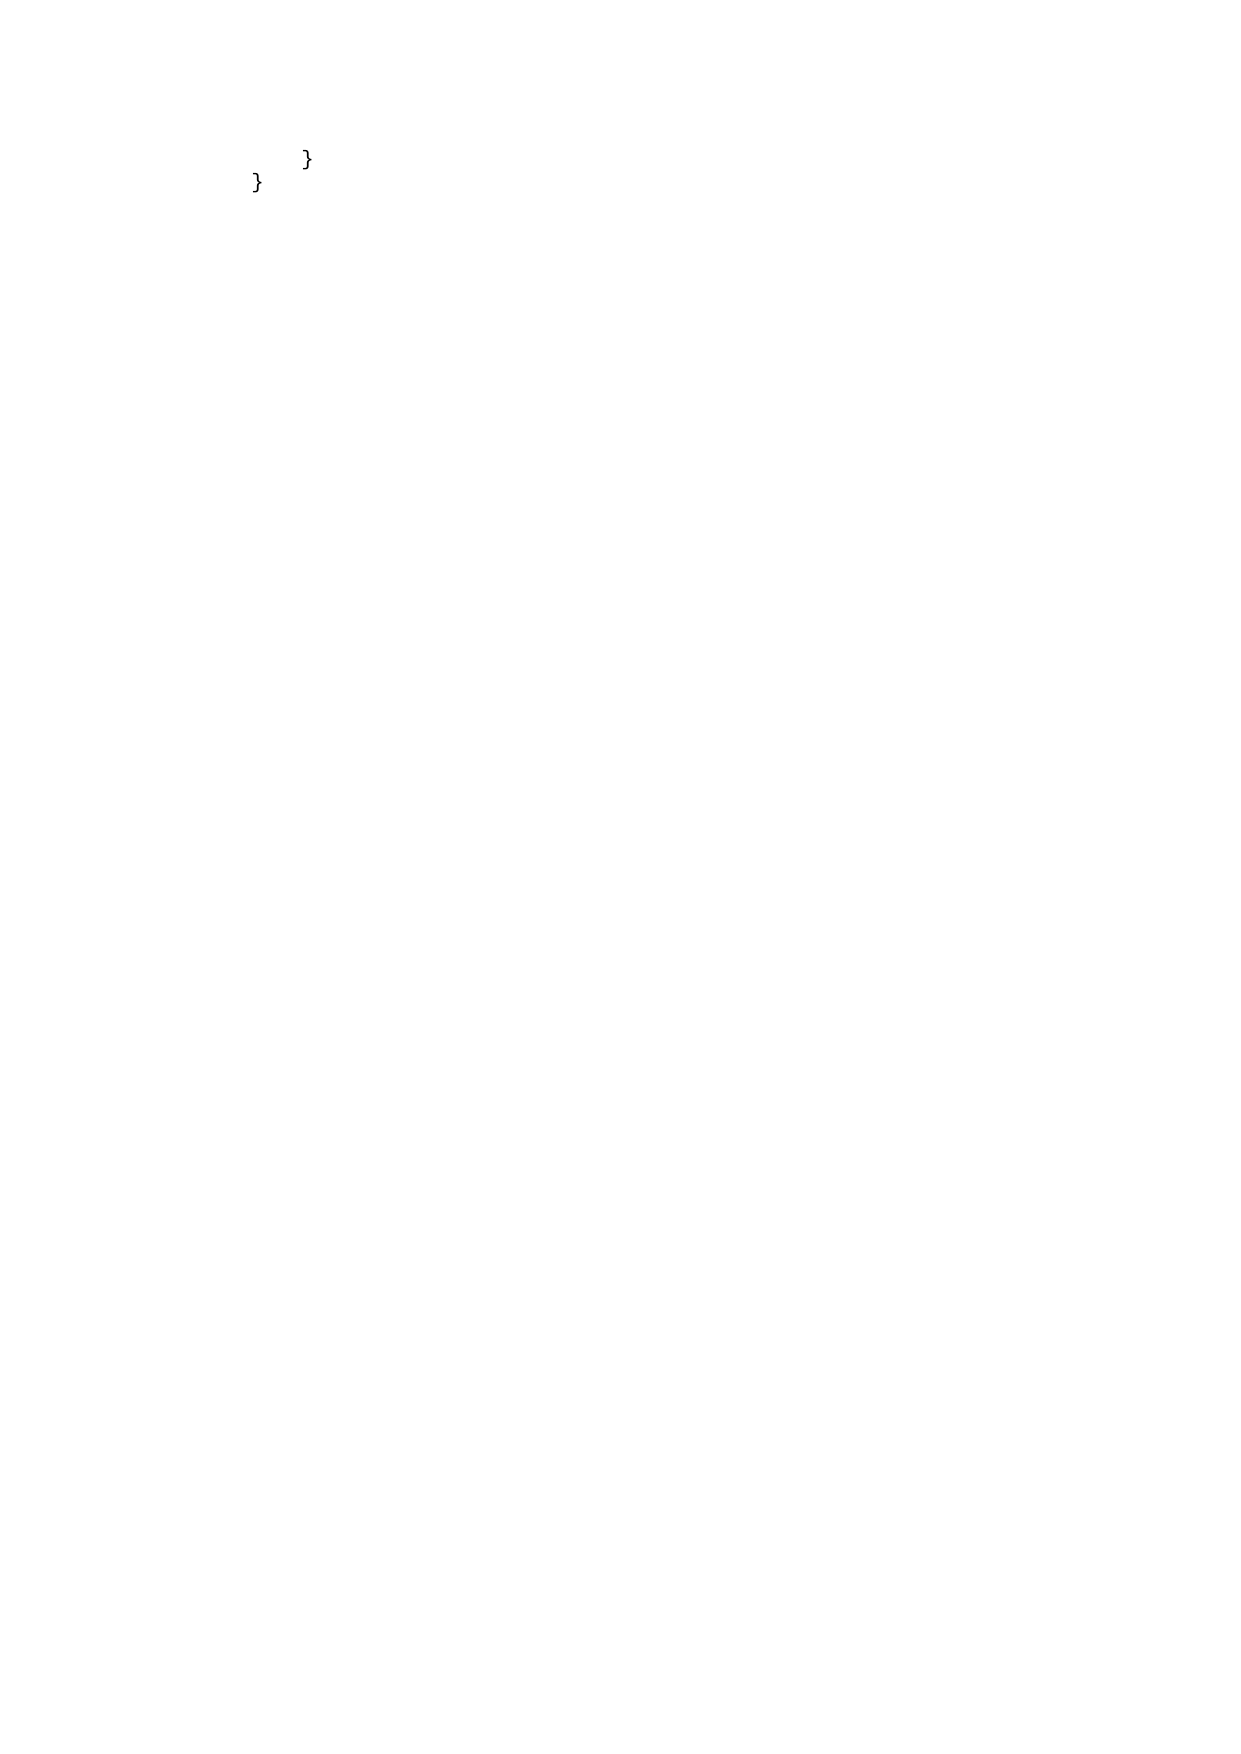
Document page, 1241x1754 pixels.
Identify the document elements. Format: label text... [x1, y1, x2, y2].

text } [177, 171, 1063, 195]
text } [177, 148, 1063, 171]
